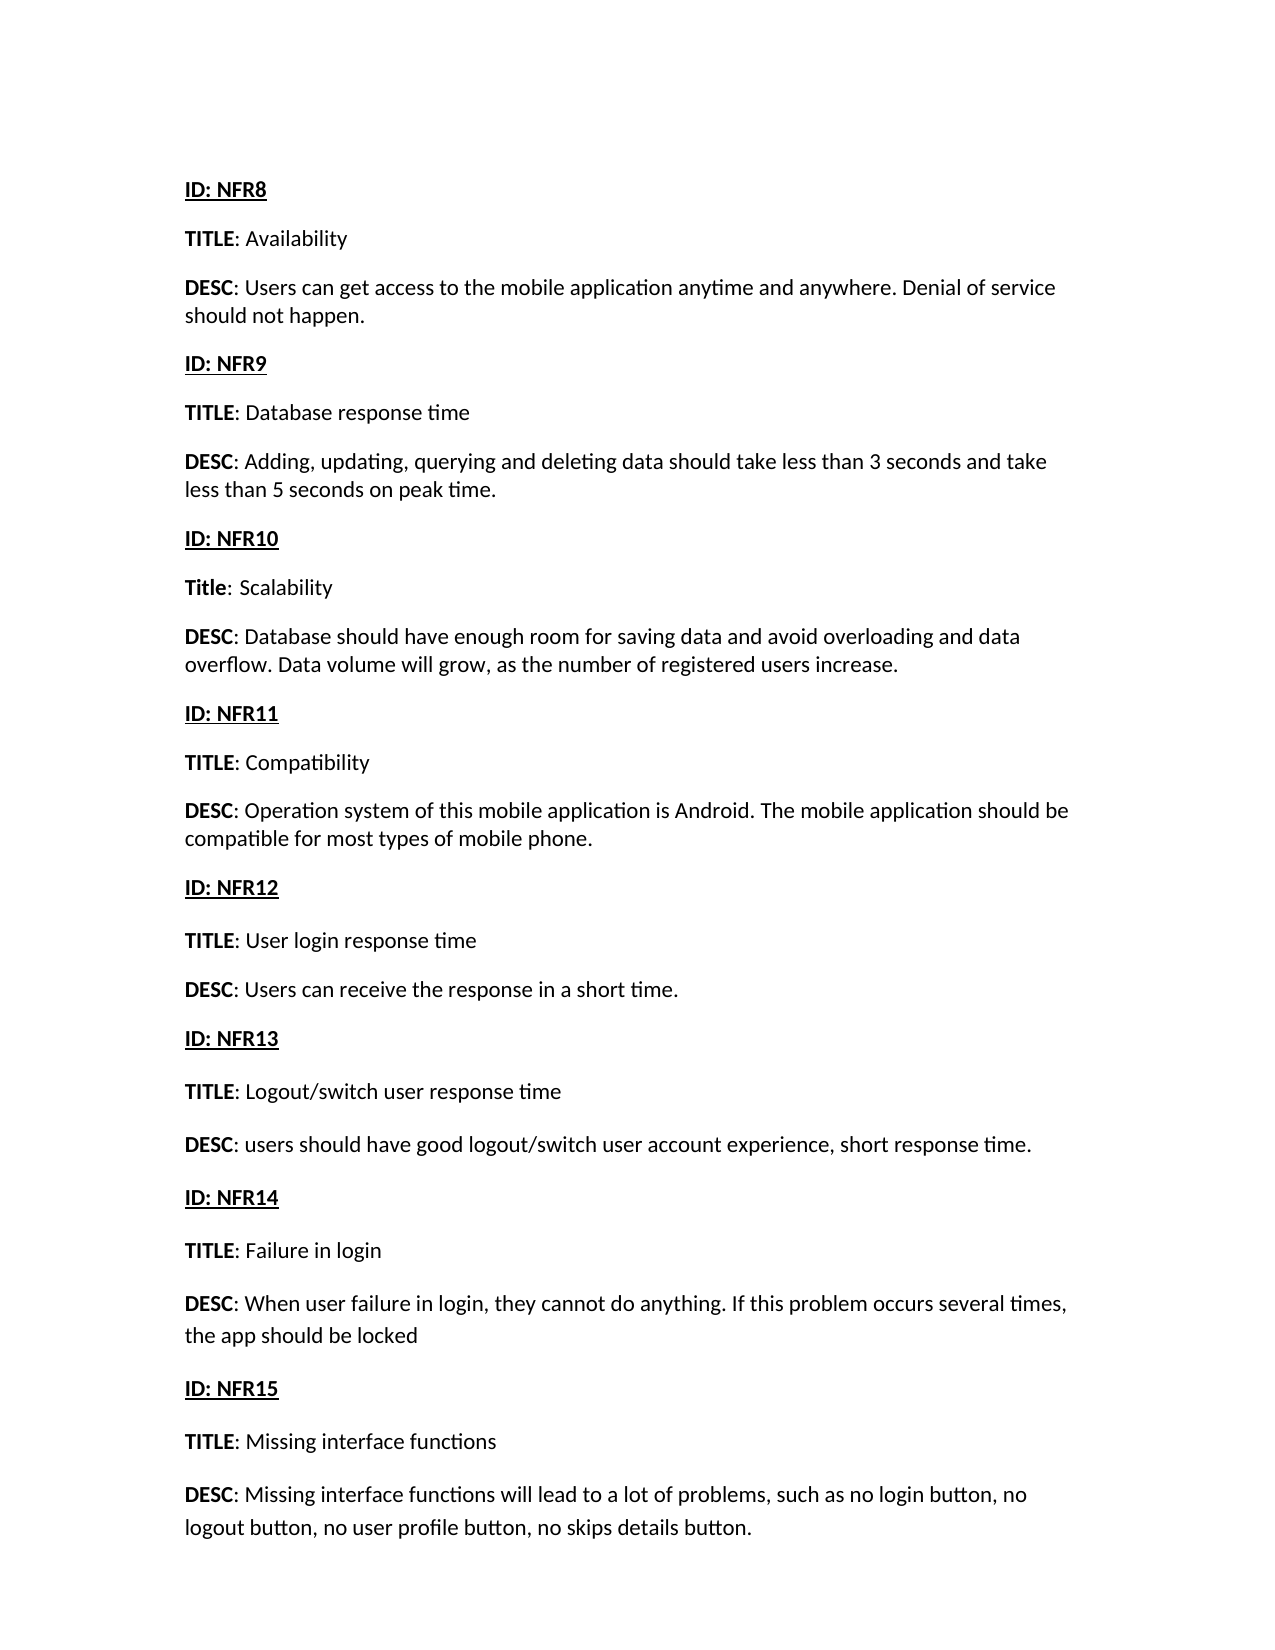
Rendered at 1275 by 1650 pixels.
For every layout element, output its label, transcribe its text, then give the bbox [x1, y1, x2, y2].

text TITLE: Availability [184, 224, 1084, 252]
text DESC: Adding, updating, querying and deleting data should take less than 3 seconds and take less than 5 seconds on peak time. [184, 447, 1084, 503]
text DESC: Operation system of this mobile application is Android. The mobile application should be compatible for most types of mobile phone. [184, 796, 1084, 852]
text DESC: Missing interface functions will lead to a lot of problems, such as no login button, no logout button, no user profile button, no skips details button. [184, 1480, 1084, 1541]
text TITLE: Missing interface functions [184, 1427, 1084, 1455]
text ID: NFR10 [184, 524, 1084, 552]
text Title: Scalability [184, 573, 1084, 601]
text TITLE: Failure in login [184, 1236, 1084, 1264]
text DESC: When user failure in login, they cannot do anything. If this problem occurs several times, the app should be locked [184, 1289, 1084, 1349]
text ID: NFR11 [184, 699, 1084, 727]
text TITLE: Compatibility [184, 748, 1084, 776]
text DESC: Database should have enough room for saving data and avoid overloading and data overflow. Data volume will grow, as the number of registered users increase. [184, 622, 1084, 678]
text ID: NFR14 [184, 1183, 1084, 1211]
text TITLE: Database response time [184, 398, 1084, 426]
text TITLE: Logout/switch user response time [184, 1077, 1084, 1105]
text ID: NFR8 [184, 175, 1084, 203]
text DESC: Users can receive the response in a short time. [184, 975, 1084, 1003]
text DESC: Users can get access to the mobile application anytime and anywhere. Denial of service should not happen. [184, 273, 1084, 329]
text ID: NFR12 [184, 873, 1084, 901]
text TITLE: User login response time [184, 926, 1084, 954]
text ID: NFR15 [184, 1374, 1084, 1402]
text ID: NFR13 [184, 1024, 1084, 1052]
text ID: NFR9 [184, 349, 1084, 378]
text DESC: users should have good logout/switch user account experience, short response time. [184, 1130, 1084, 1158]
